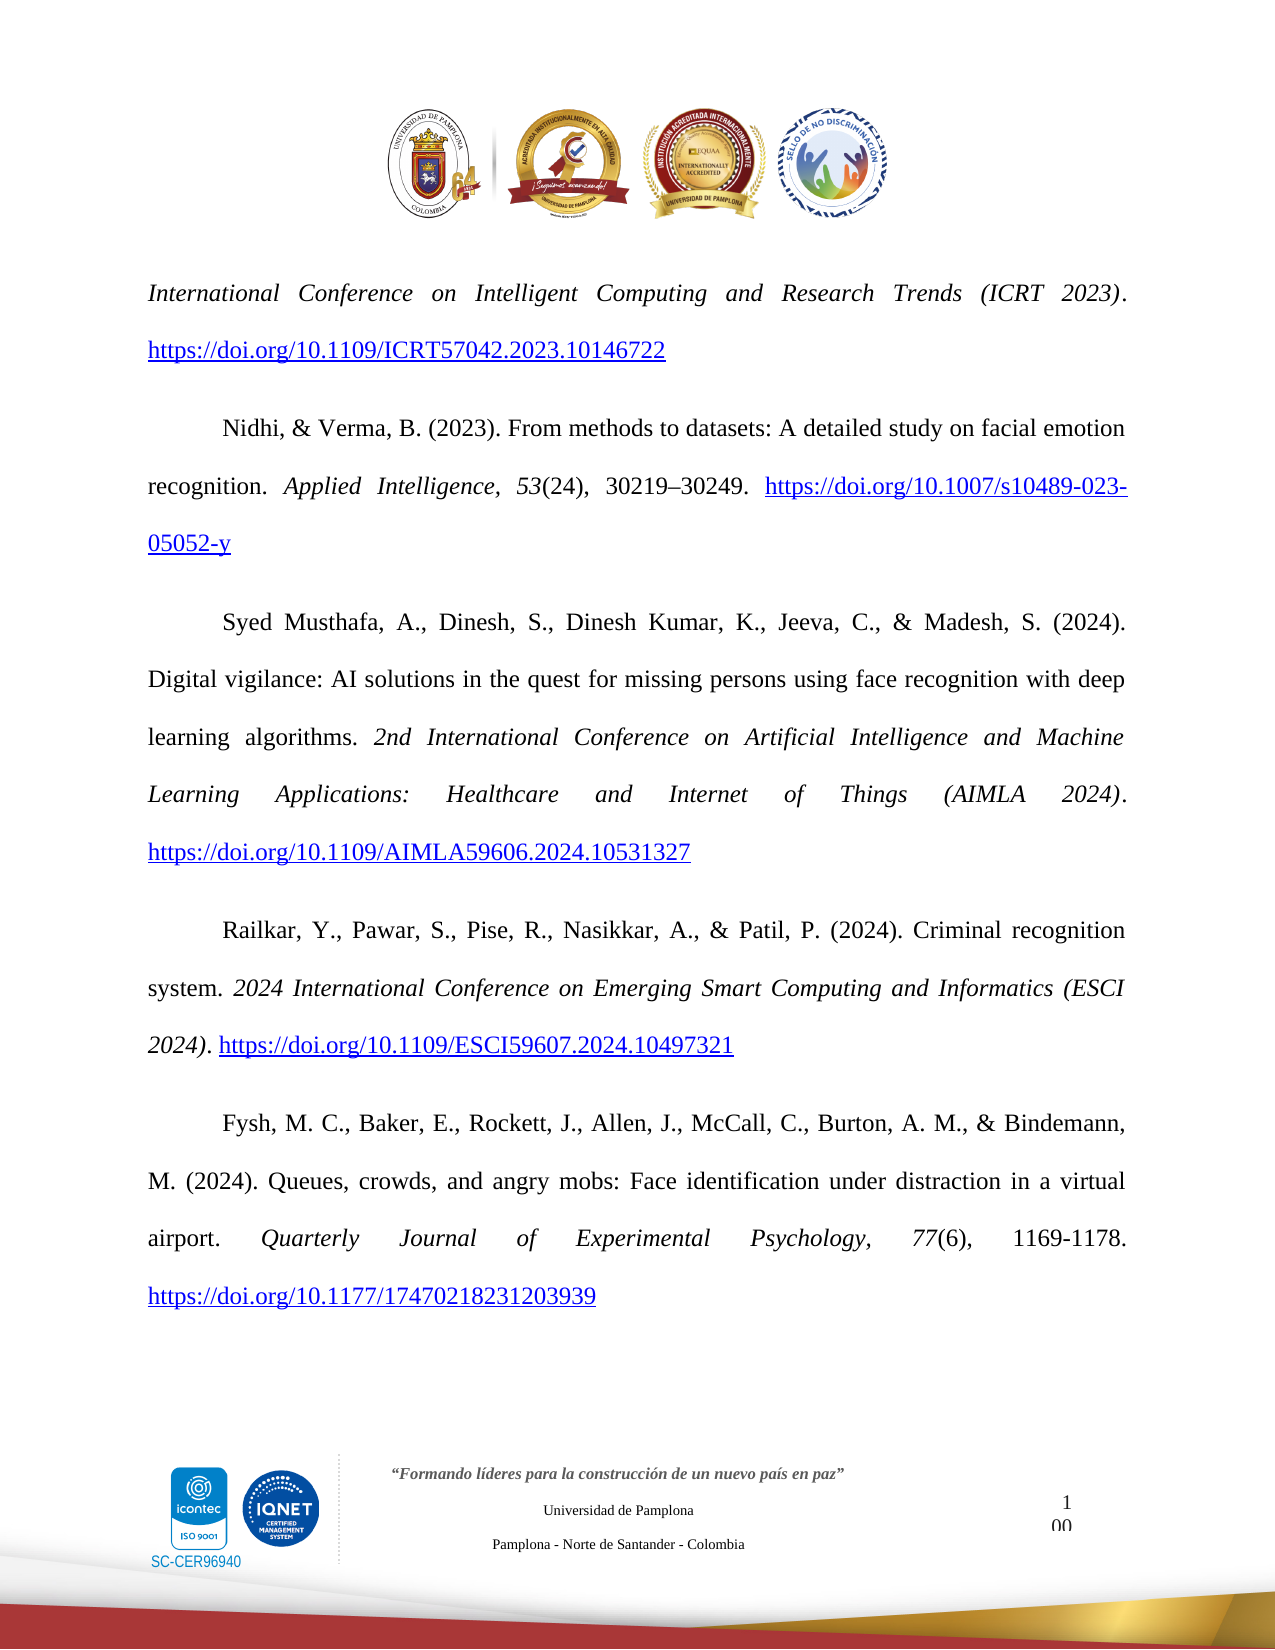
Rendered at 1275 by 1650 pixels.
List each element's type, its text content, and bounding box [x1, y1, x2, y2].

text Nidhi, & Verma, B. (2023). From methods to datasets: A detailed study on facial emotion recognition. Applied Intelligence, 53(24), 30219–30249. https://doi.org/10.1007/s10489-023-05052-y [148, 413, 1127, 557]
text Fysh, M. C., Baker, E., Rockett, J., Allen, J., McCall, C., Burton, A. M., & Bindemann, M. (2024). Queues, crowds, and angry mobs: Face identification under distraction in a virtual airport. Quarterly Journal of Experimental Psychology, 77(6), 1169-1178. https://doi.org/10.1177/17470218231203939 [148, 1108, 1127, 1310]
picture [383, 98, 892, 229]
text Syed Musthafa, A., Dinesh, S., Dinesh Kumar, K., Jeeva, C., & Madesh, S. (2024). Digital vigilance: AI solutions in the quest for missing persons using face recognition with deep learning algorithms. 2nd International Conference on Artificial Intelligence and Machine Learning Applications: Healthcare and Internet of Things (AIMLA 2024). https://doi.org/10.1109/AIMLA59606.2024.10531327 [148, 607, 1127, 866]
text Railkar, Y., Pawar, S., Pise, R., Nasikkar, A., & Patil, P. (2024). Criminal recognition system. 2024 International Conference on Emerging Smart Computing and Informatics (ESCI 2024). https://doi.org/10.1109/ESCI59607.2024.10497321 [148, 915, 1127, 1059]
picture [0, 1464, 1275, 1649]
